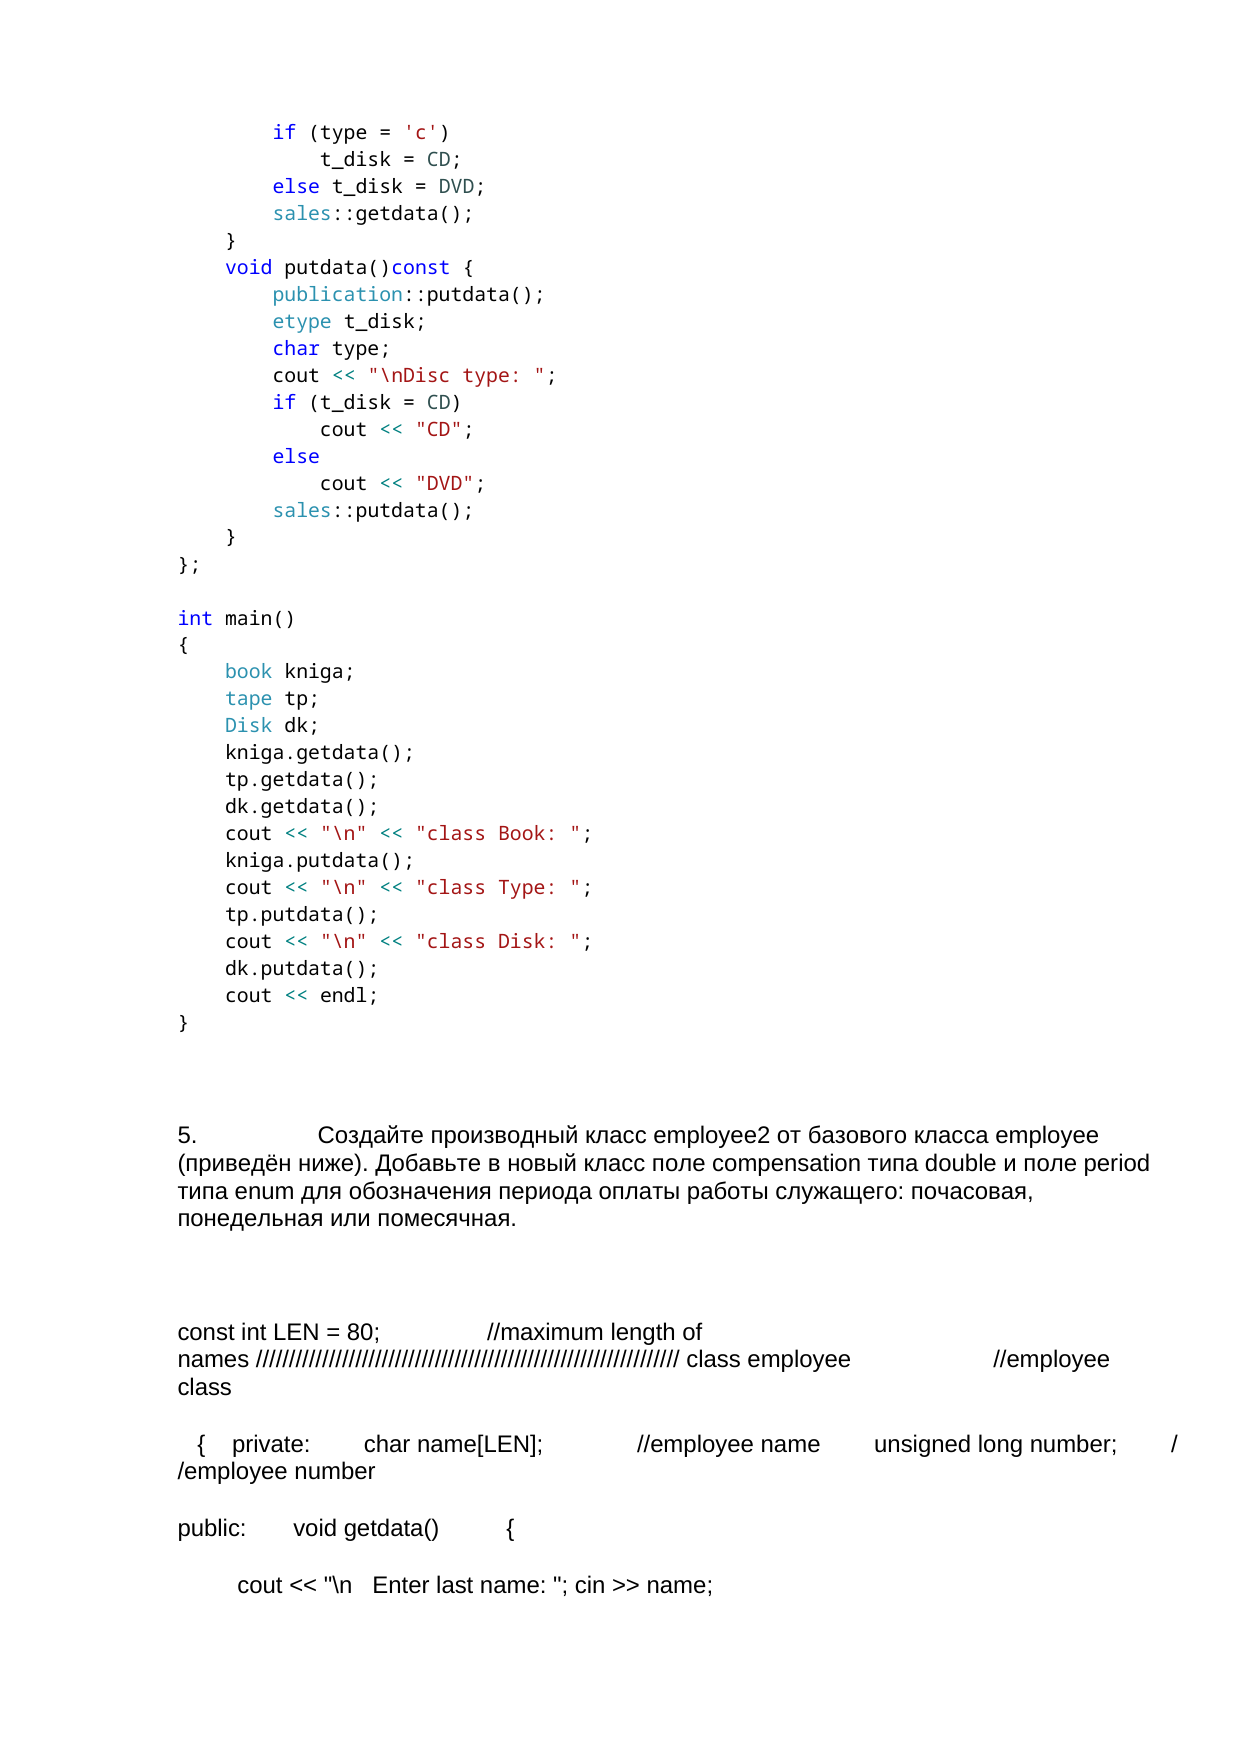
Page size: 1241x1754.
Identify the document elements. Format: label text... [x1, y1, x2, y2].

text tape tp; [177, 685, 1181, 712]
text else t_disk = DVD; [177, 172, 1181, 199]
text cout << "\n" << "class Type: "; [177, 873, 1181, 901]
text { [177, 631, 1181, 658]
text publication::putdata(); [177, 280, 1181, 307]
text public: void getdata() { [177, 1514, 1181, 1542]
text cout << "\n" << "class Book: "; [177, 819, 1181, 847]
text void putdata()const { [177, 253, 1181, 280]
text dk.putdata(); [177, 954, 1181, 981]
text kniga.putdata(); [177, 847, 1181, 873]
text { private: char name[LEN]; //employee name unsigned long number; //employee number [177, 1430, 1181, 1485]
text cout << "\n" << "class Disk: "; [177, 927, 1181, 954]
text sales::putdata(); [177, 496, 1181, 523]
text cout << endl; [177, 981, 1181, 1008]
text }; [177, 550, 1181, 577]
text else [177, 442, 1181, 469]
text Disk dk; [177, 712, 1181, 739]
text tp.getdata(); [177, 766, 1181, 793]
text kniga.getdata(); [177, 739, 1181, 766]
text tp.putdata(); [177, 901, 1181, 927]
text } [177, 226, 1181, 253]
text cout << "DVD"; [177, 469, 1181, 496]
text } [177, 523, 1181, 550]
text 5. Создайте производный класс employee2 от базового класса employee (приведён ниже). Добавьте в новый класс поле compensation типа double и поле period типа enum для обозначения периода оплаты работы служащего: почасовая, понедельная или помесячная. [177, 1121, 1181, 1232]
text etype t_disk; [177, 307, 1181, 334]
text } [177, 1008, 1181, 1035]
text sales::getdata(); [177, 199, 1181, 226]
text char type; [177, 334, 1181, 361]
text if (type = 'c') [177, 118, 1181, 145]
text int main() [177, 604, 1181, 631]
text cout << "\n Enter last name: "; cin >> name; [177, 1571, 1181, 1598]
text if (t_disk = CD) [177, 388, 1181, 415]
text book kniga; [177, 658, 1181, 685]
text cout << "CD"; [177, 415, 1181, 442]
text const int LEN = 80; //maximum length of names //////////////////////////////////////////////////////////////// class employee //employee class [177, 1318, 1181, 1401]
text dk.getdata(); [177, 793, 1181, 819]
text cout << "\nDisc type: "; [177, 361, 1181, 388]
text t_disk = CD; [177, 145, 1181, 172]
